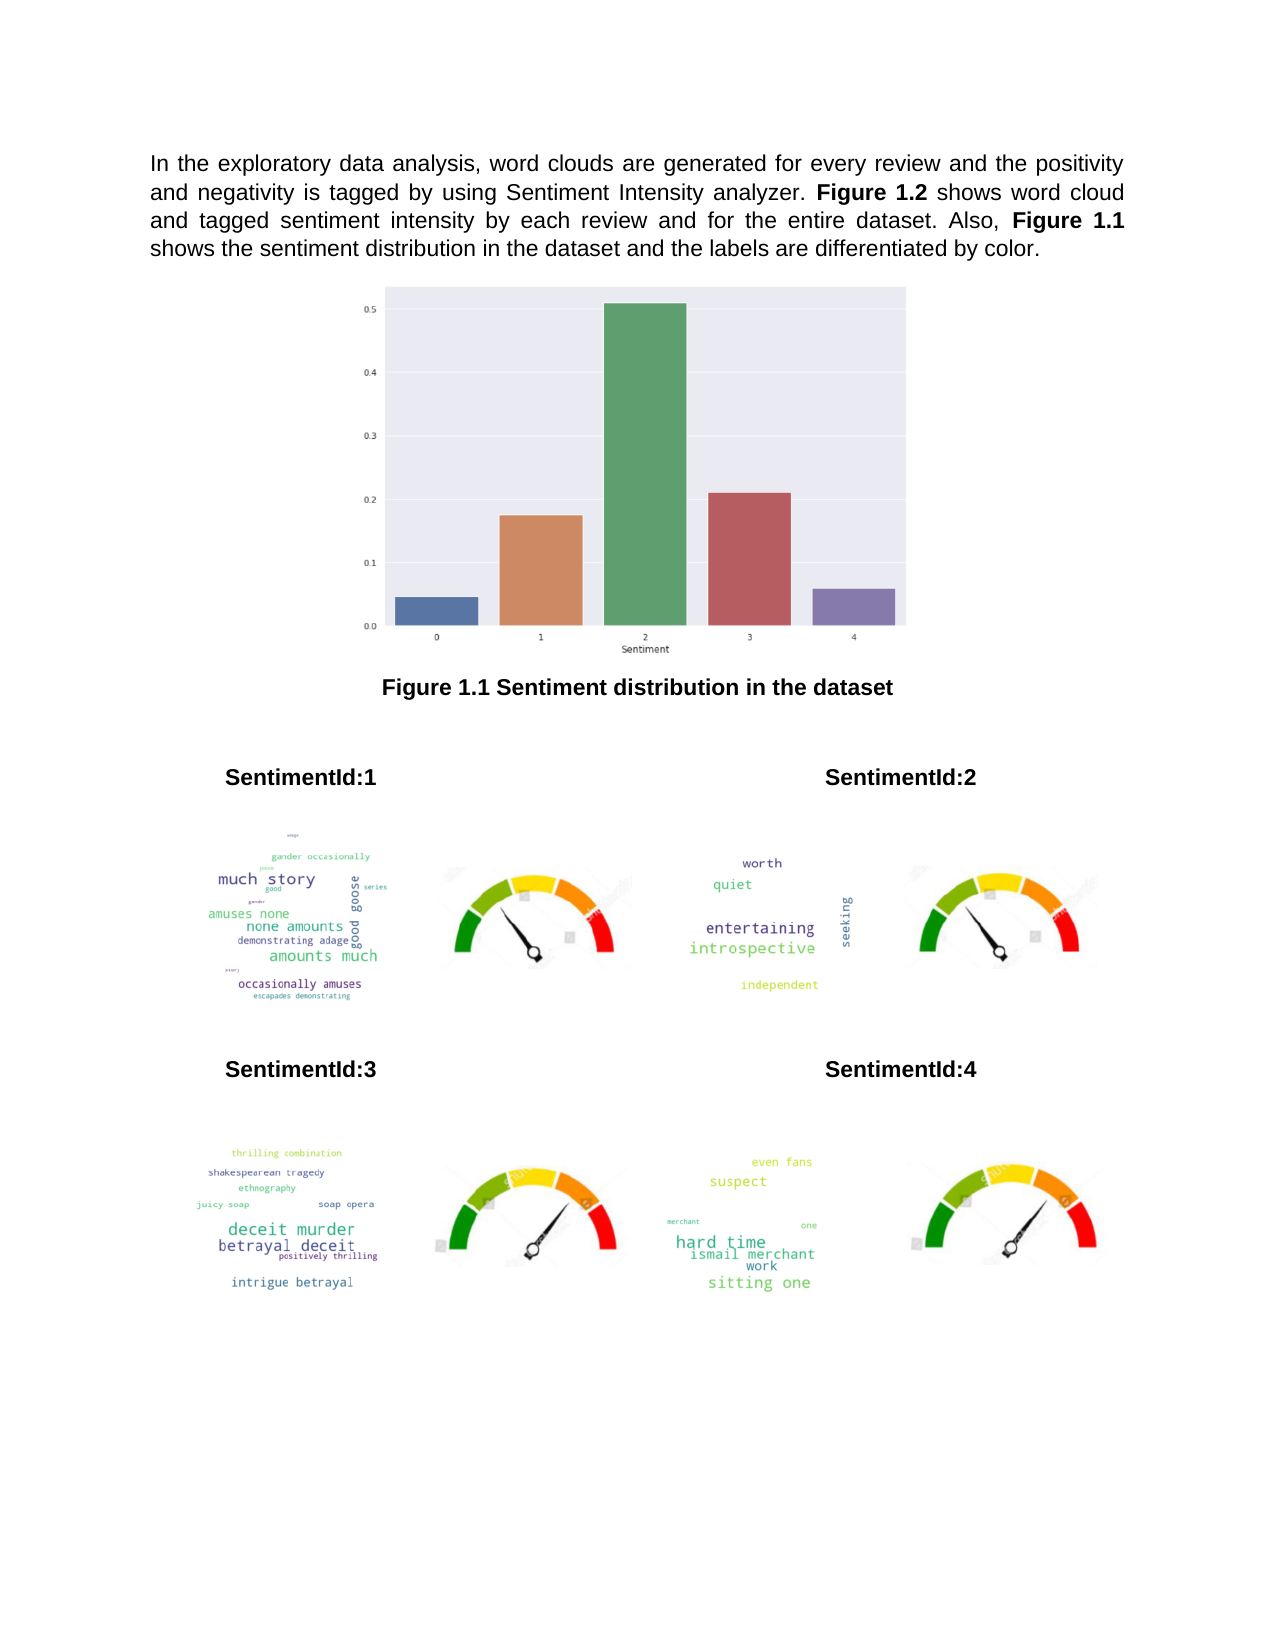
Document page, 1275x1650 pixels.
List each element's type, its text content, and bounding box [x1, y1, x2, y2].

picture [162, 1101, 1113, 1337]
picture [363, 280, 912, 655]
text In the exploratory data analysis, word clouds are generated for every review and the positivity and negativity is tagged by using Sentiment Intensity analyzer. Figure 1.2 shows word cloud and tagged sentiment intensity by each review and for the entire dataset. Also, Figure 1.1 shows the sentiment distribution in the dataset and the labels are differentiated by color. [150, 150, 1125, 262]
text SentimentId:1 SentimentId:2 [150, 764, 1125, 790]
text SentimentId:3 SentimentId:4 [150, 1056, 1125, 1083]
picture [172, 808, 1103, 1038]
text Figure 1.1 Sentiment distribution in the dataset [150, 673, 1125, 700]
